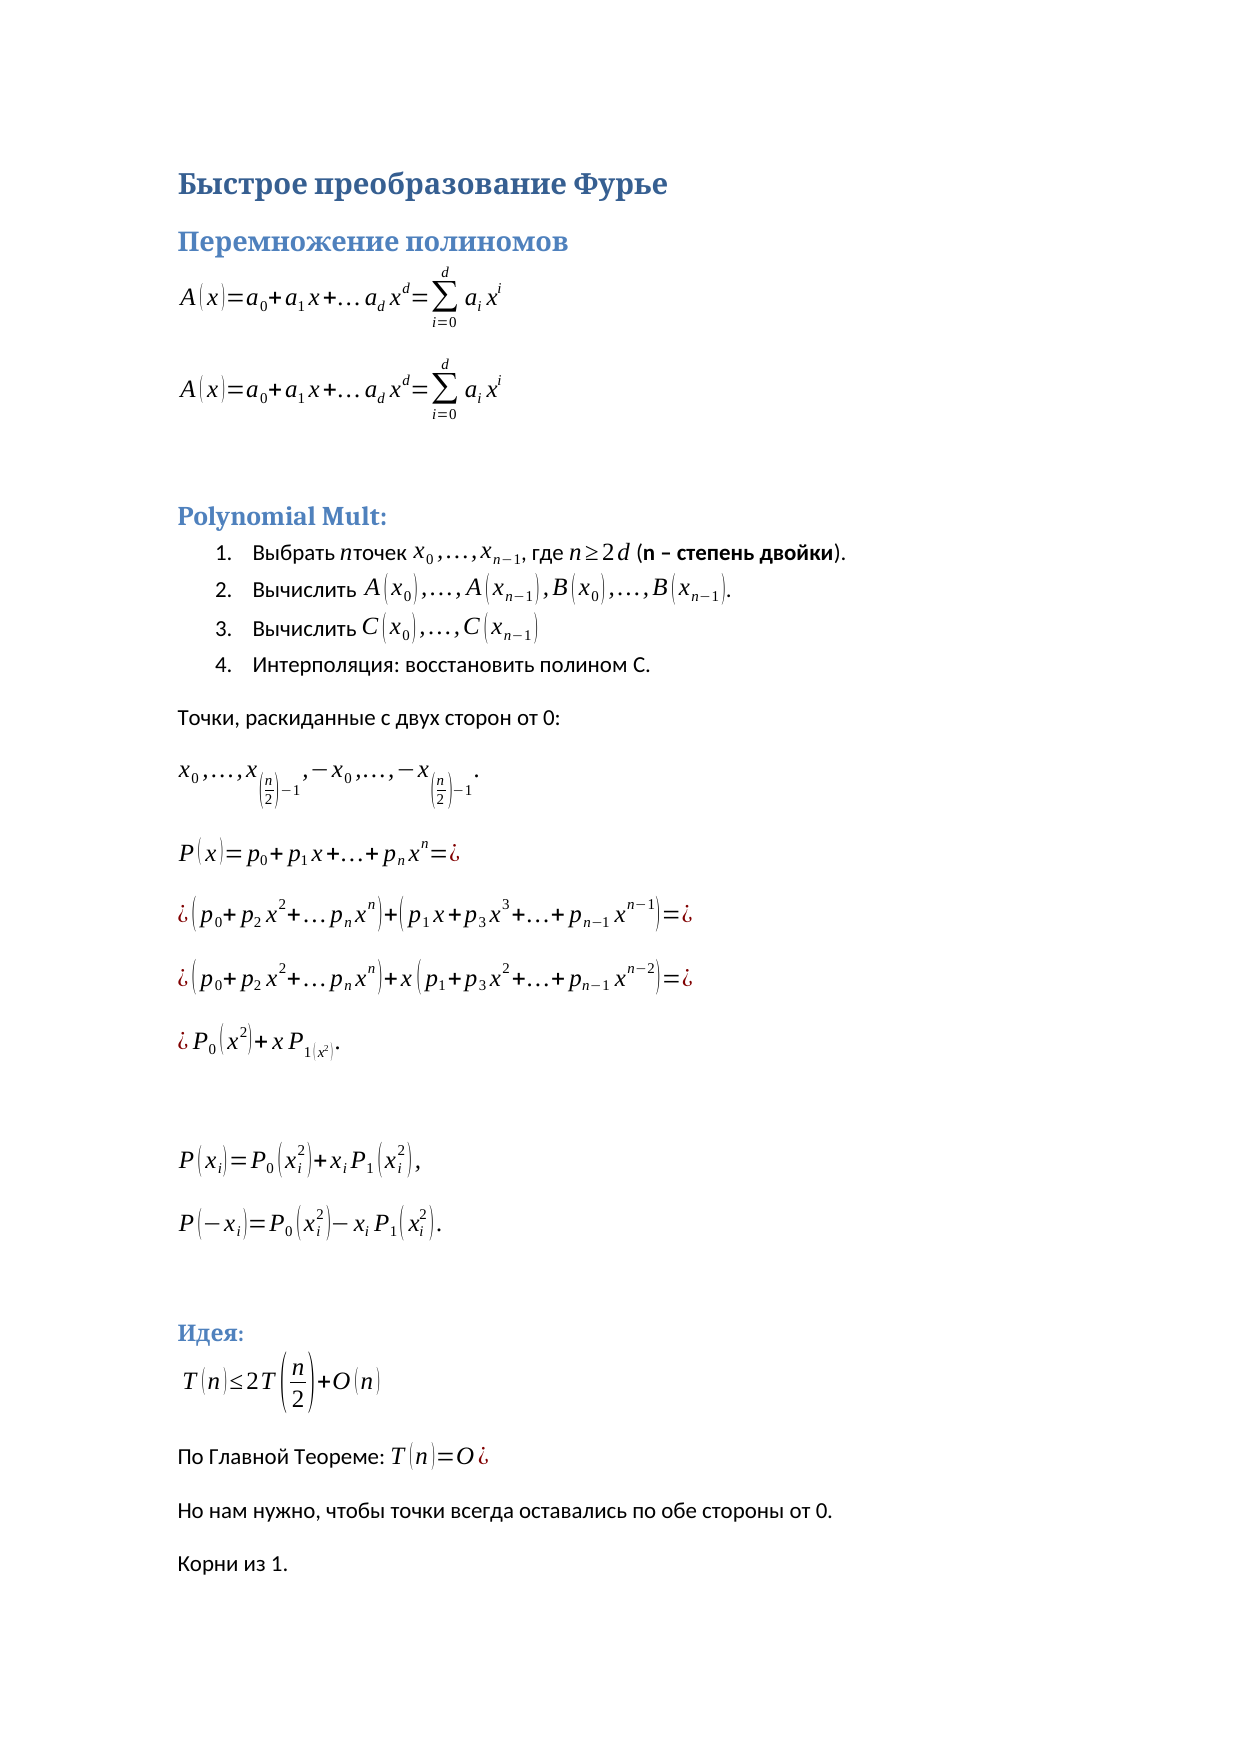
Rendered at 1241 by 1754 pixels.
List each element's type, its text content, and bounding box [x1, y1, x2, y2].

list Интерполяция: восстановить полином C. [215, 650, 1152, 678]
list Выбрать точек , где (n – степень двойки). [215, 537, 1152, 568]
subtitle Быстрое преобразование Фурье [177, 168, 1152, 202]
text Точки, раскиданные с двух сторон от 0: [177, 703, 1152, 731]
text Но нам нужно, чтобы точки всегда оставались по обе стороны от 0. [177, 1496, 1152, 1524]
text По Главной Теореме: [177, 1441, 1152, 1471]
subtitle Идея: [177, 1321, 1152, 1347]
list Вычислить [215, 611, 1152, 646]
list Вычислить . [215, 572, 1152, 607]
subtitle Перемножение полиномов [177, 227, 1152, 259]
text Корни из 1. [177, 1549, 1152, 1577]
subtitle Polynomial Mult: [177, 501, 1152, 532]
